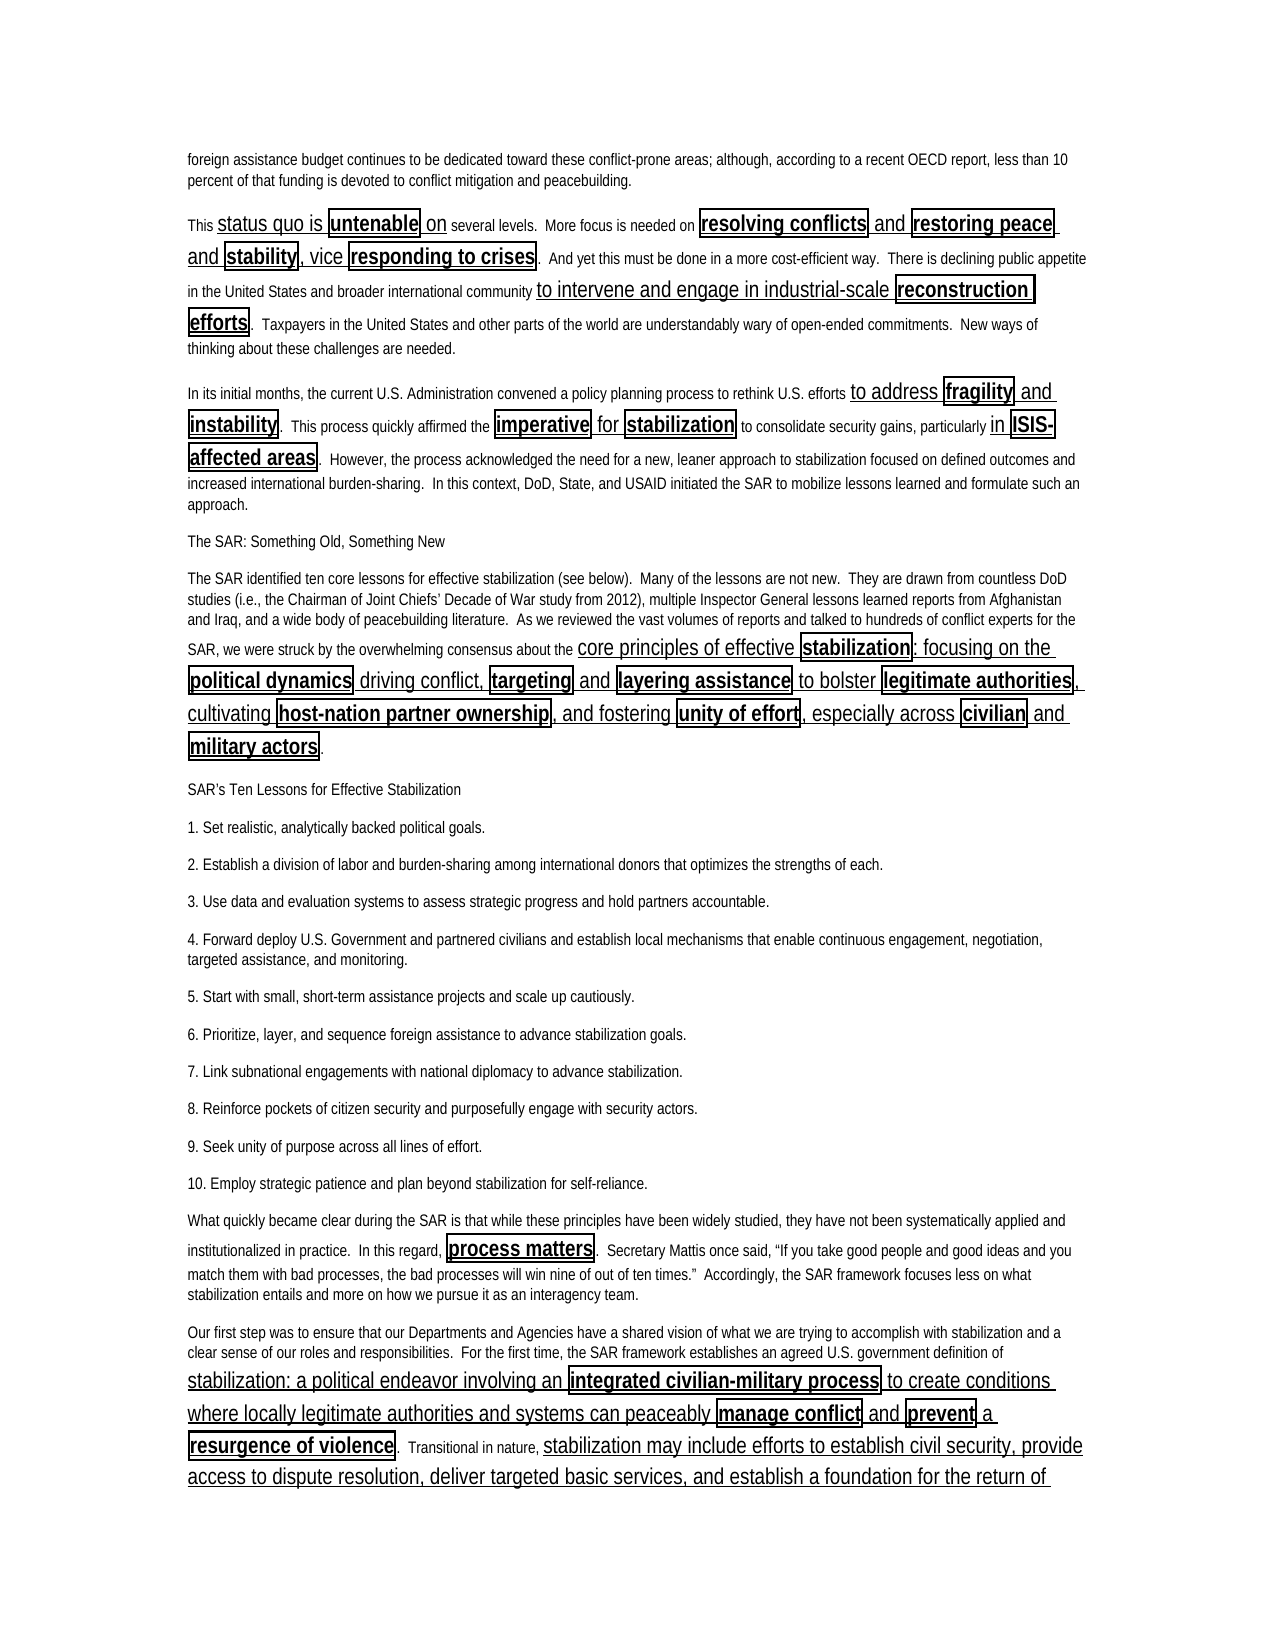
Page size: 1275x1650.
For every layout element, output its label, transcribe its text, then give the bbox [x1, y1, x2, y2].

text 1. Set realistic, analytically backed political goals. [187, 817, 1087, 837]
text This status quo is untenable on several levels. More focus is needed on resolving conflicts and restoring peace and stability, vice responding to crises. And yet this must be done in a more cost-efficient way. There is declining public appetite in the United States and broader international community to intervene and engage in industrial-scale reconstruction efforts. Taxpayers in the United States and other parts of the world are understandably wary of open-ended commitments. New ways of thinking about these challenges are needed. [187, 208, 1087, 358]
text 2. Establish a division of labor and burden-sharing among international donors that optimizes the strengths of each. [187, 855, 1087, 874]
text 9. Seek unity of purpose across all lines of effort. [187, 1136, 1087, 1156]
text What quickly became clear during the SAR is that while these principles have been widely studied, they have not been systematically applied and institutionalized in practice. In this regard, process matters. Secretary Mattis once said, “If you take good people and good ideas and you match them with bad processes, the bad processes will win nine of out of ten times.” Accordingly, the SAR framework focuses less on what stabilization entails and more on how we pursue it as an interagency team. [187, 1211, 1087, 1304]
text In its initial months, the current U.S. Administration convened a policy planning process to rethink U.S. efforts to address fragility and instability. This process quickly affirmed the imperative for stabilization to consolidate security gains, particularly in ISIS-affected areas. However, the process acknowledged the need for a new, leaner approach to stabilization focused on defined outcomes and increased international burden-sharing. In this context, DoD, State, and USAID initiated the SAR to mobilize lessons learned and formulate such an approach. [187, 376, 1087, 513]
text The SAR: Something Old, Something New [187, 532, 1087, 551]
text 8. Reinforce pockets of citizen security and purposefully engage with security actors. [187, 1099, 1087, 1118]
text 6. Prioritize, layer, and sequence foreign assistance to advance stabilization goals. [187, 1024, 1087, 1044]
text 10. Employ strategic patience and plan beyond stabilization for self-reliance. [187, 1174, 1087, 1193]
text 4. Forward deploy U.S. Government and partnered civilians and establish local mechanisms that enable continuous engagement, negotiation, targeted assistance, and monitoring. [187, 929, 1087, 969]
text 5. Start with small, short-term assistance projects and scale up cautiously. [187, 987, 1087, 1006]
text SAR’s Ten Lessons for Effective Stabilization [187, 780, 1087, 799]
text 7. Link subnational engagements with national diplomacy to advance stabilization. [187, 1062, 1087, 1081]
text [187, 1322, 1087, 1489]
text The SAR identified ten core lessons for effective stabilization (see below). Many of the lessons are not new. They are drawn from countless DoD studies (i.e., the Chairman of Joint Chiefs’ Decade of War study from 2012), multiple Inspector General lessons learned reports from Afghanistan and Iraq, and a wide body of peacebuilding literature. As we reviewed the vast volumes of reports and talked to hundreds of conflict experts for the SAR, we were struck by the overwhelming consensus about the core principles of effective stabilization: focusing on the political dynamics driving conflict, targeting and layering assistance to bolster legitimate authorities, cultivating host-nation partner ownership, and fostering unity of effort, especially across civilian and military actors. [187, 569, 1087, 761]
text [187, 150, 1087, 190]
text 3. Use data and evaluation systems to assess strategic progress and hold partners accountable. [187, 892, 1087, 911]
